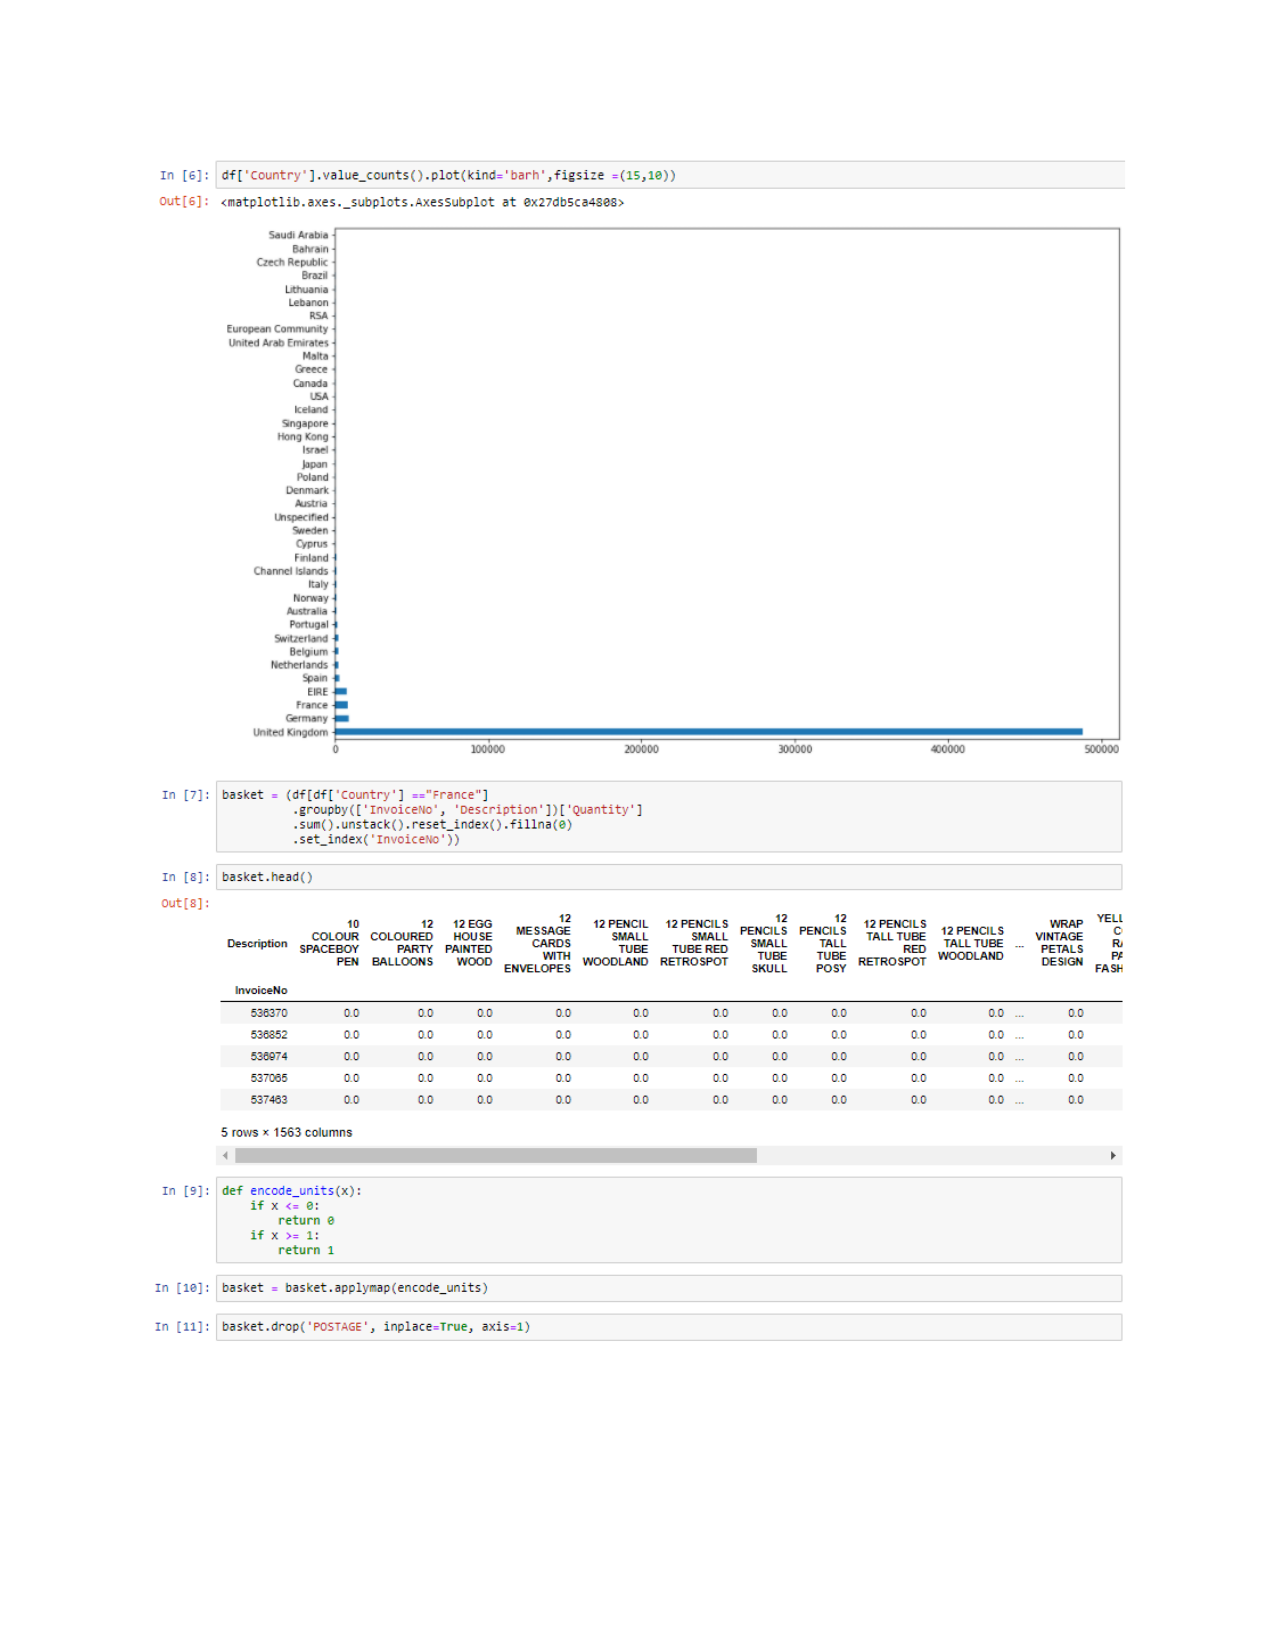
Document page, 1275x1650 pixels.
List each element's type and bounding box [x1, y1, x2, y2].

picture [150, 150, 1125, 766]
picture [150, 767, 1125, 1349]
